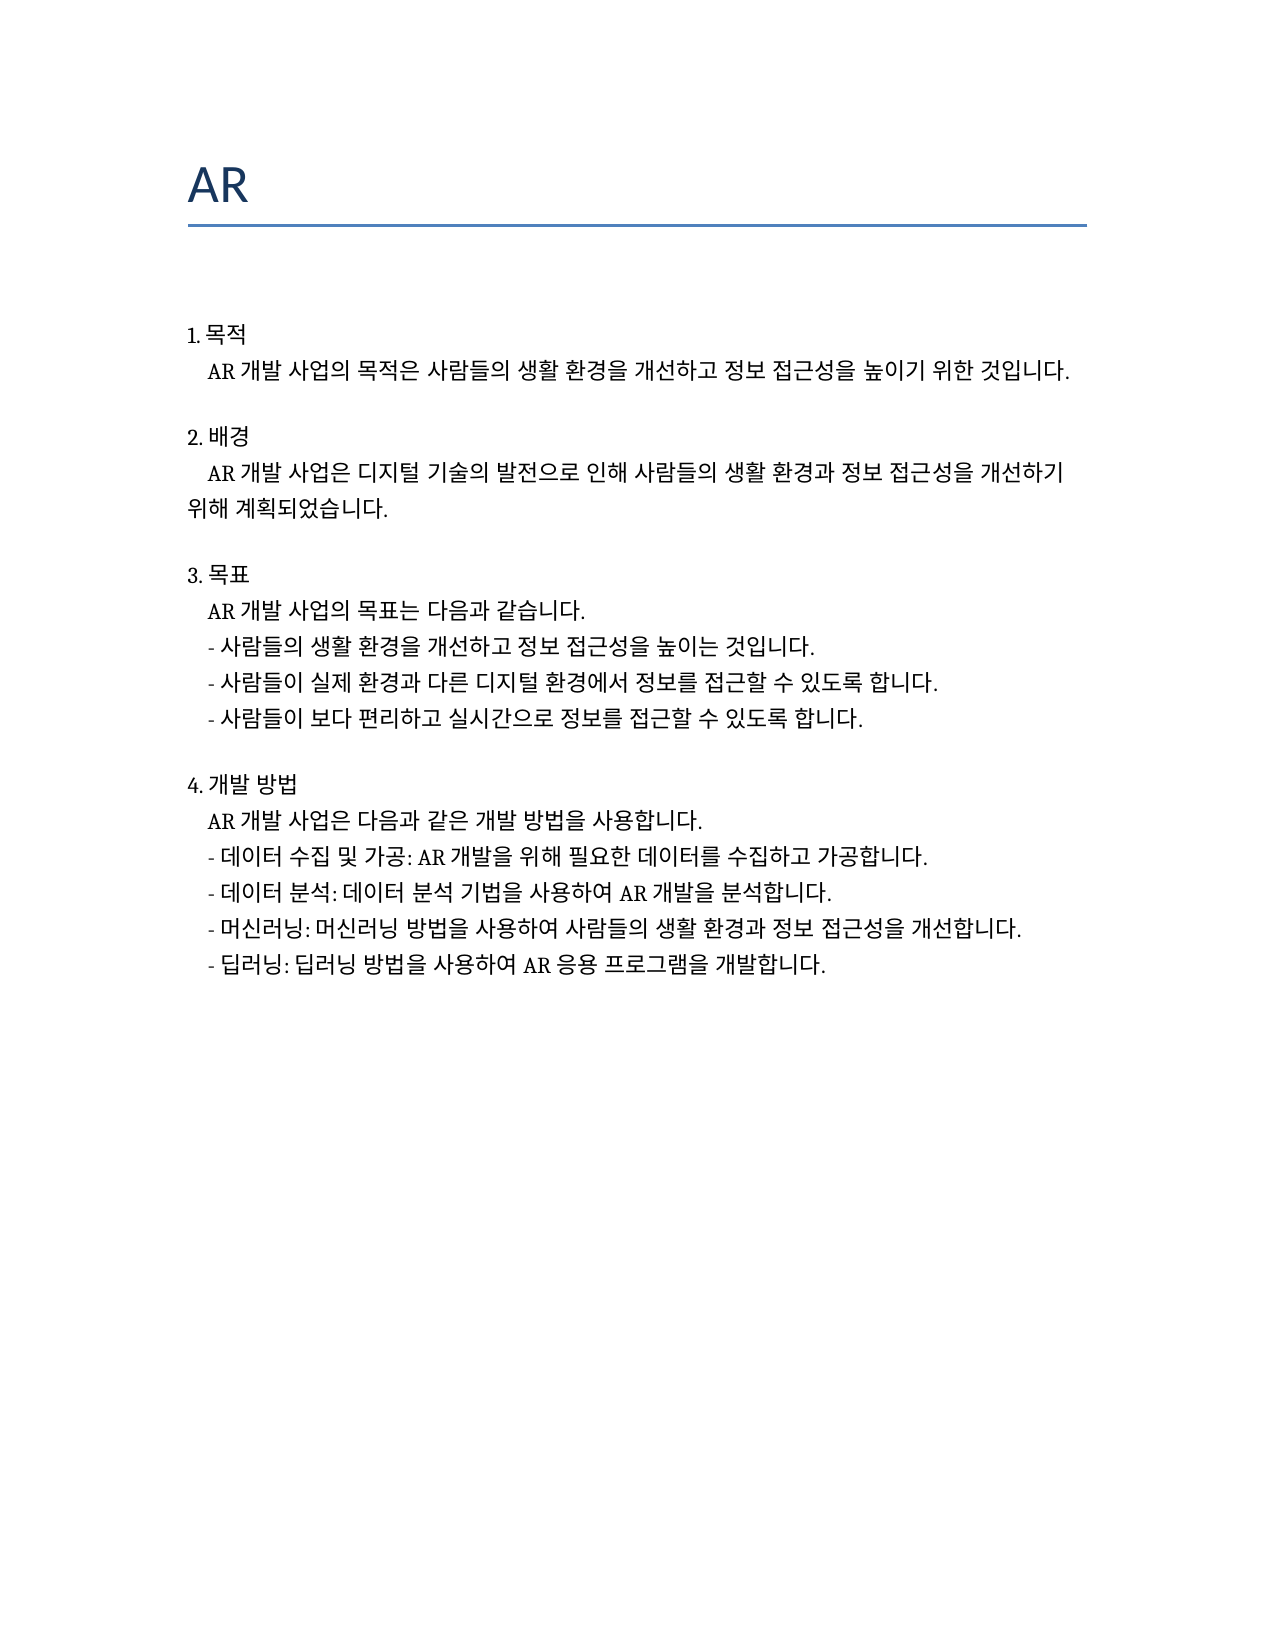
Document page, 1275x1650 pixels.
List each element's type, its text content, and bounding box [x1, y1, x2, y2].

text 1. 목적 AR 개발 사업의 목적은 사람들의 생활 환경을 개선하고 정보 접근성을 높이기 위한 것입니다. 2. 배경 AR 개발 사업은 디지털 기술의 발전으로 인해 사람들의 생활 환경과 정보 접근성을 개선하기 위해 계획되었습니다. 3. 목표 AR 개발 사업의 목표는 다음과 같습니다. - 사람들의 생활 환경을 개선하고 정보 접근성을 높이는 것입니다. - 사람들이 실제 환경과 다른 디지털 환경에서 정보를 접근할 수 있도록 합니다. - 사람들이 보다 편리하고 실시간으로 정보를 접근할 수 있도록 합니다. 4. 개발 방법 AR 개발 사업은 다음과 같은 개발 방법을 사용합니다. - 데이터 수집 및 가공: AR 개발을 위해 필요한 데이터를 수집하고 가공합니다. - 데이터 분석: 데이터 분석 기법을 사용하여 AR 개발을 분석합니다. - 머신러닝: 머신러닝 방법을 사용하여 사람들의 생활 환경과 정보 접근성을 개선합니다. - 딥러닝: 딥러닝 방법을 사용하여 AR 응용 프로그램을 개발합니다. [187, 258, 1087, 980]
title AR [187, 150, 1087, 227]
